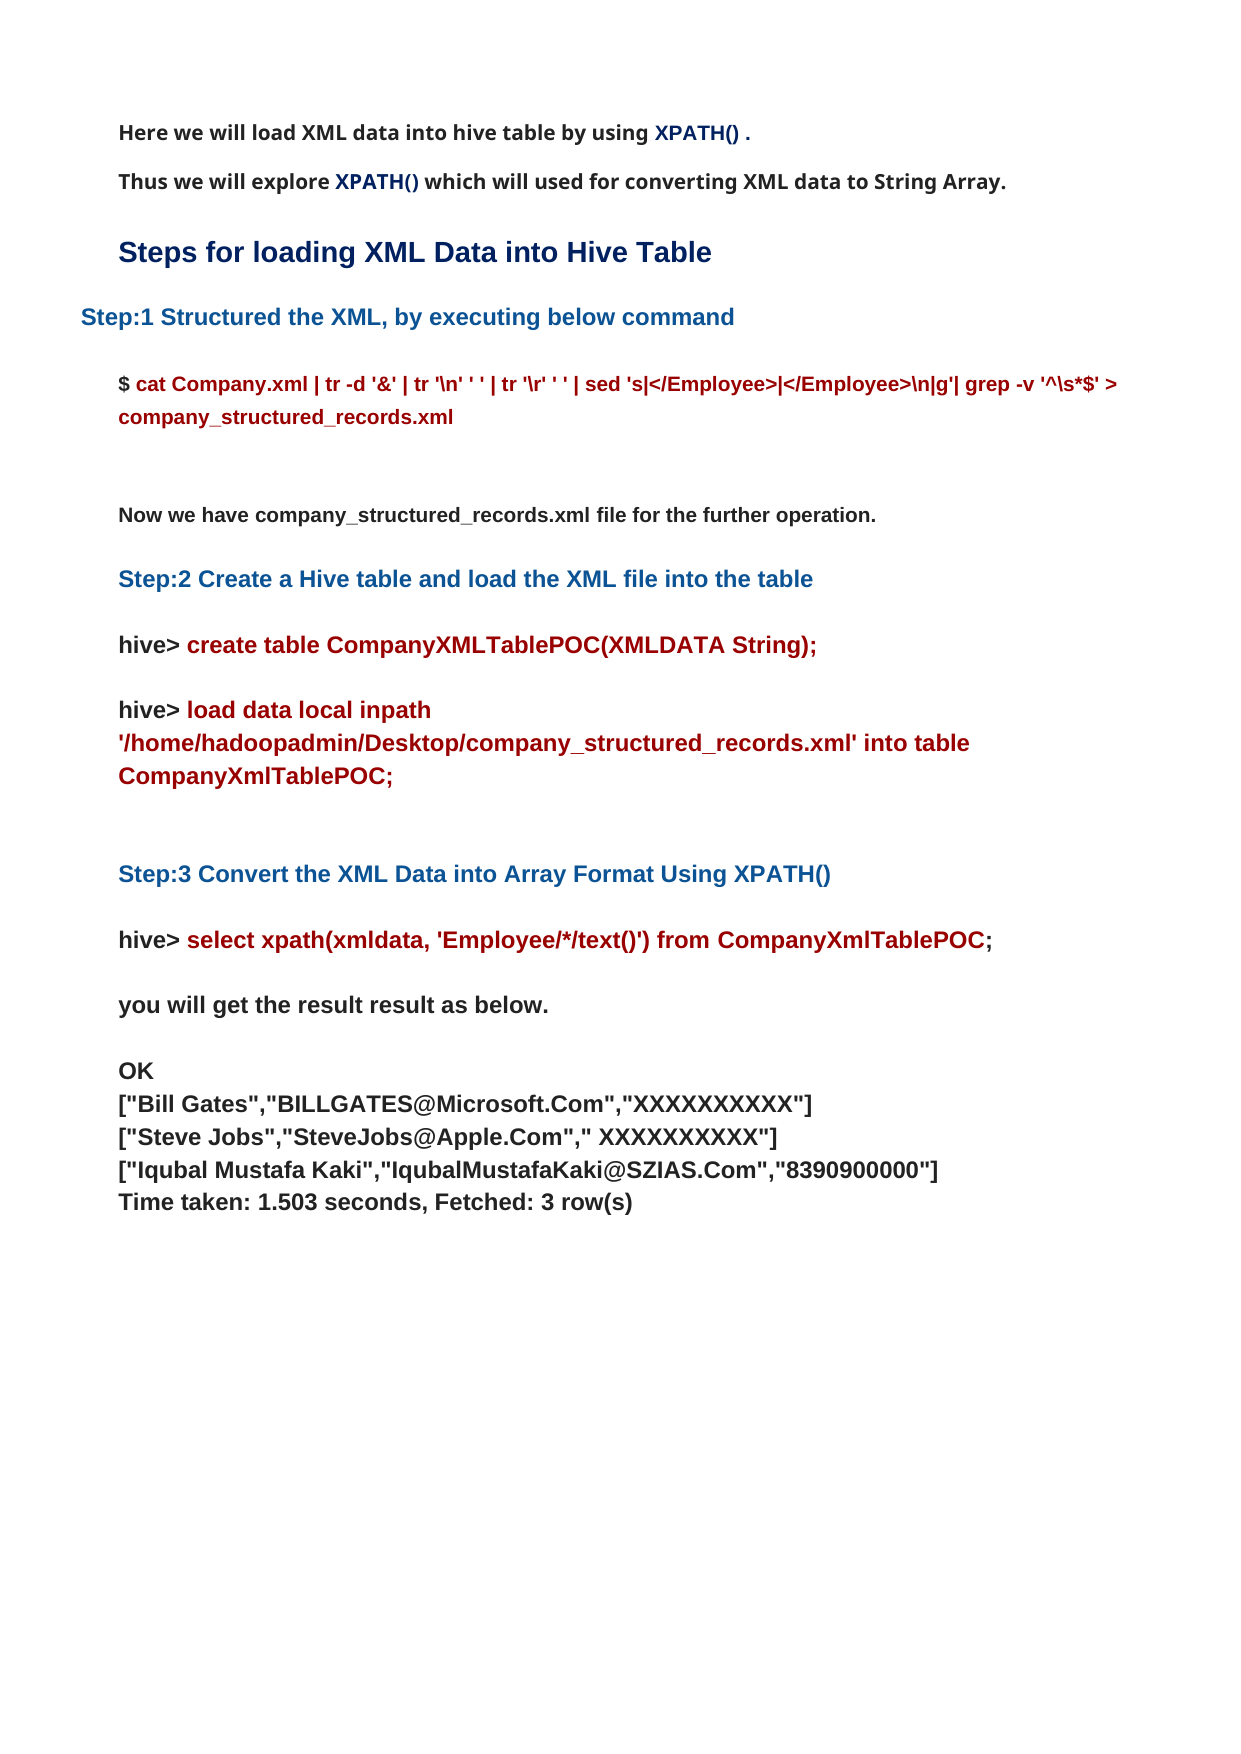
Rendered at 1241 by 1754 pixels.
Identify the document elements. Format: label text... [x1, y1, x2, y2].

text Here we will load XML data into hive table by using XPATH() . [118, 118, 1122, 147]
text Step:1 Structured the XML, by executing below command $ cat Company.xml | tr -d '&' | tr '\n' ' ' | tr '\r' ' ' | sed 's|</Employee>|</Employee>\n|g'| grep -v '^\s*$' > company_structured_records.xml Now we have company_structured_records.xml file for the further operation. Step:2 Create a Hive table and load the XML file into the table hive> create table CompanyXMLTablePOC(XMLDATA String); hive> load data local inpath '/home/hadoopadmin/Desktop/company_structured_records.xml' into table CompanyXmlTablePOC; Step:3 Convert the XML Data into Array Format Using XPATH() hive> select xpath(xmldata, 'Employee/*/text()') from CompanyXmlTablePOC; you will get the result result as below. OK ["Bill Gates","BILLGATES@Microsoft.Com","XXXXXXXXXX"] ["Steve Jobs","SteveJobs@Apple.Com"," XXXXXXXXXX"] ["Iqubal Mustafa Kaki","IqubalMustafaKaki@SZIAS.Com","8390900000"] Time taken: 1.503 seconds, Fetched: 3 row(s) [81, 297, 1122, 1249]
text Thus we will explore XPATH() which will used for converting XML data to String Array. [118, 167, 1122, 195]
text Steps for loading XML Data into Hive Table [118, 235, 1122, 268]
